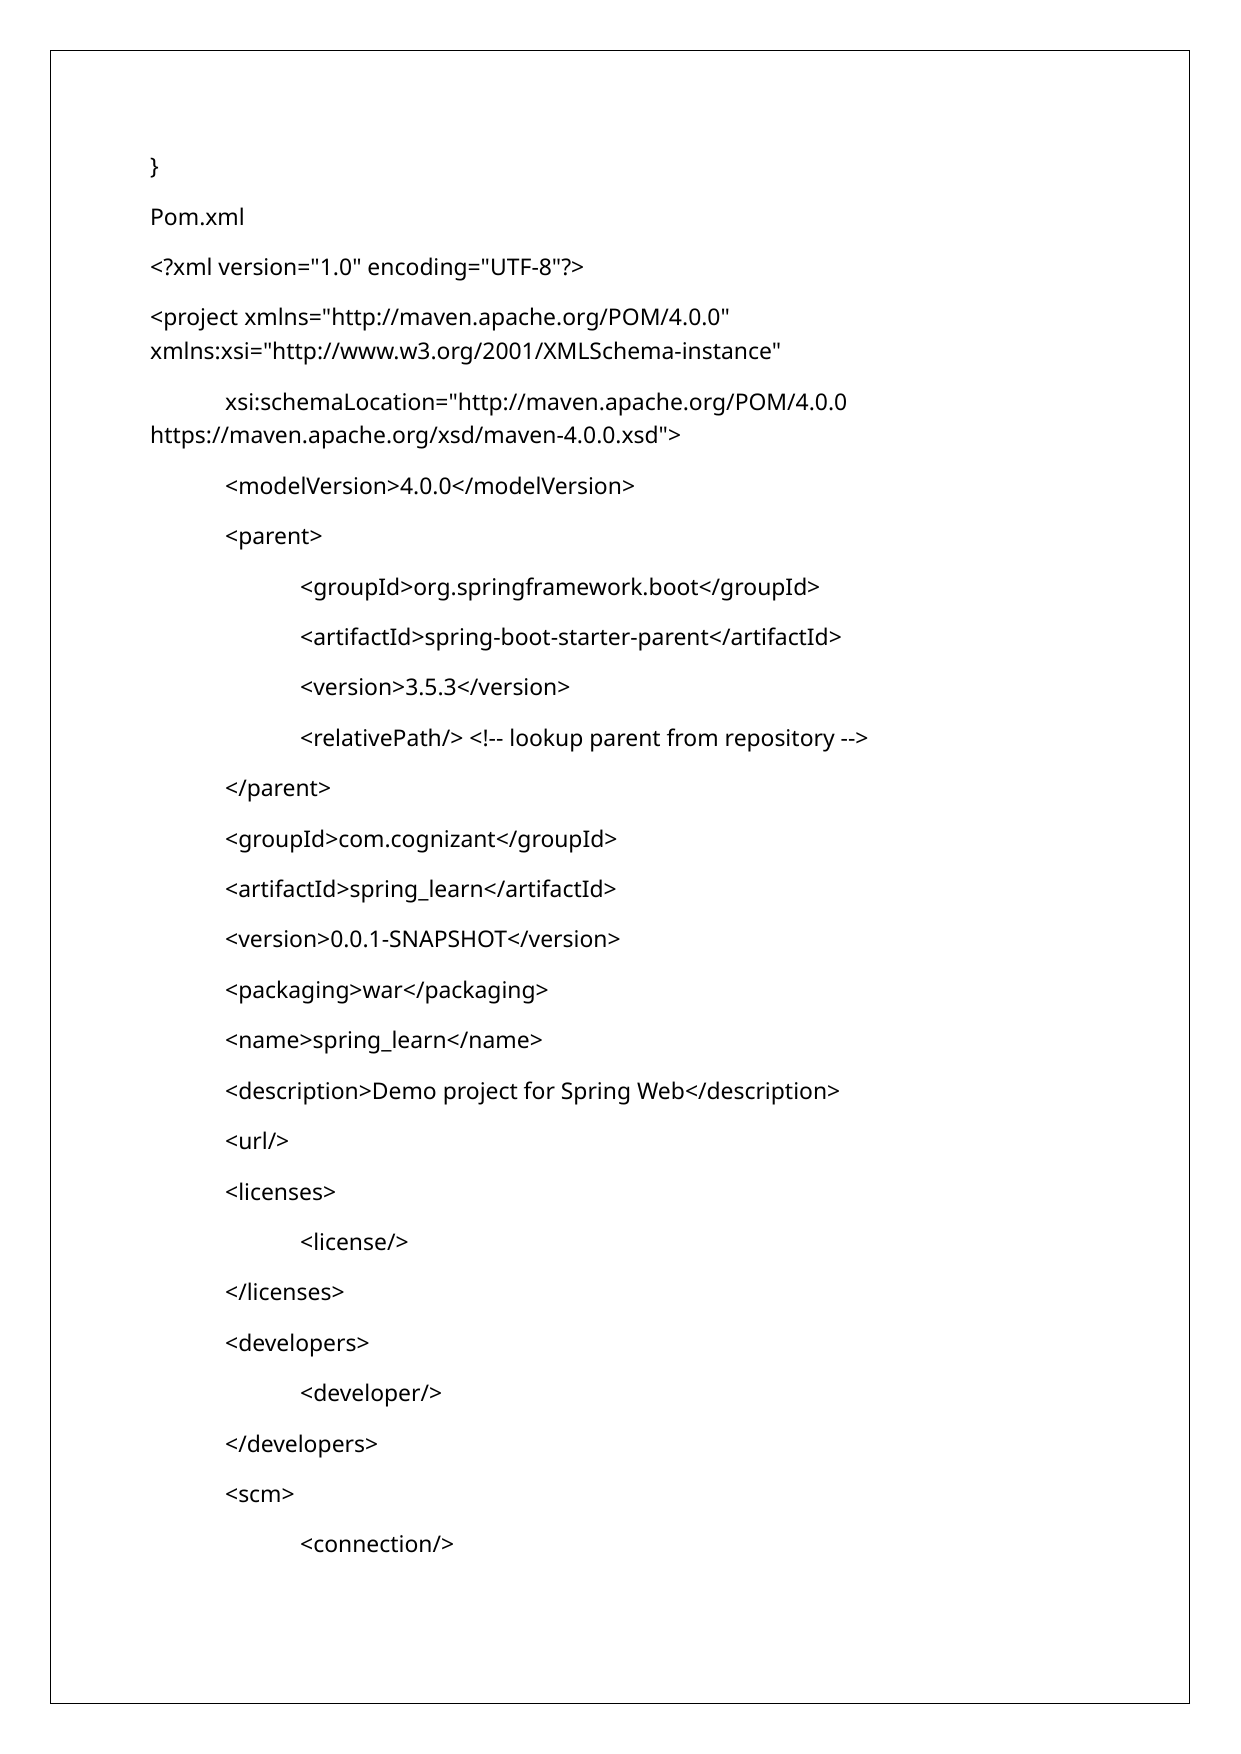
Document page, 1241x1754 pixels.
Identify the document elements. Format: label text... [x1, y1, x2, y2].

text <?xml version="1.0" encoding="UTF-8"?> [150, 251, 1090, 282]
text <groupId>org.springframework.boot</groupId> [150, 570, 1090, 602]
text <relativePath/> <!-- lookup parent from repository --> [150, 722, 1090, 753]
text <version>0.0.1-SNAPSHOT</version> [150, 923, 1090, 954]
text <developer/> [150, 1377, 1090, 1408]
text <parent> [150, 520, 1090, 551]
text <name>spring_learn</name> [150, 1024, 1090, 1055]
text <groupId>com.cognizant</groupId> [150, 822, 1090, 854]
text <project xmlns="http://maven.apache.org/POM/4.0.0" xmlns:xsi="http://www.w3.org/2001/XMLSchema-instance" [150, 301, 1090, 366]
text <developers> [150, 1327, 1090, 1358]
text <license/> [150, 1226, 1090, 1257]
text <description>Demo project for Spring Web</description> [150, 1074, 1090, 1106]
text <packaging>war</packaging> [150, 974, 1090, 1005]
text </developers> [150, 1427, 1090, 1459]
text <artifactId>spring-boot-starter-parent</artifactId> [150, 621, 1090, 652]
text <licenses> [150, 1175, 1090, 1207]
text <connection/> [150, 1528, 1090, 1559]
text <version>3.5.3</version> [150, 671, 1090, 702]
text </parent> [150, 772, 1090, 803]
text </licenses> [150, 1276, 1090, 1307]
text <modelVersion>4.0.0</modelVersion> [150, 469, 1090, 501]
text <artifactId>spring_learn</artifactId> [150, 873, 1090, 904]
text xsi:schemaLocation="http://maven.apache.org/POM/4.0.0 https://maven.apache.org/xsd/maven-4.0.0.xsd"> [150, 385, 1090, 450]
text } [150, 150, 1090, 181]
text Pom.xml [150, 200, 1090, 232]
text <scm> [150, 1478, 1090, 1509]
text <url/> [150, 1125, 1090, 1156]
